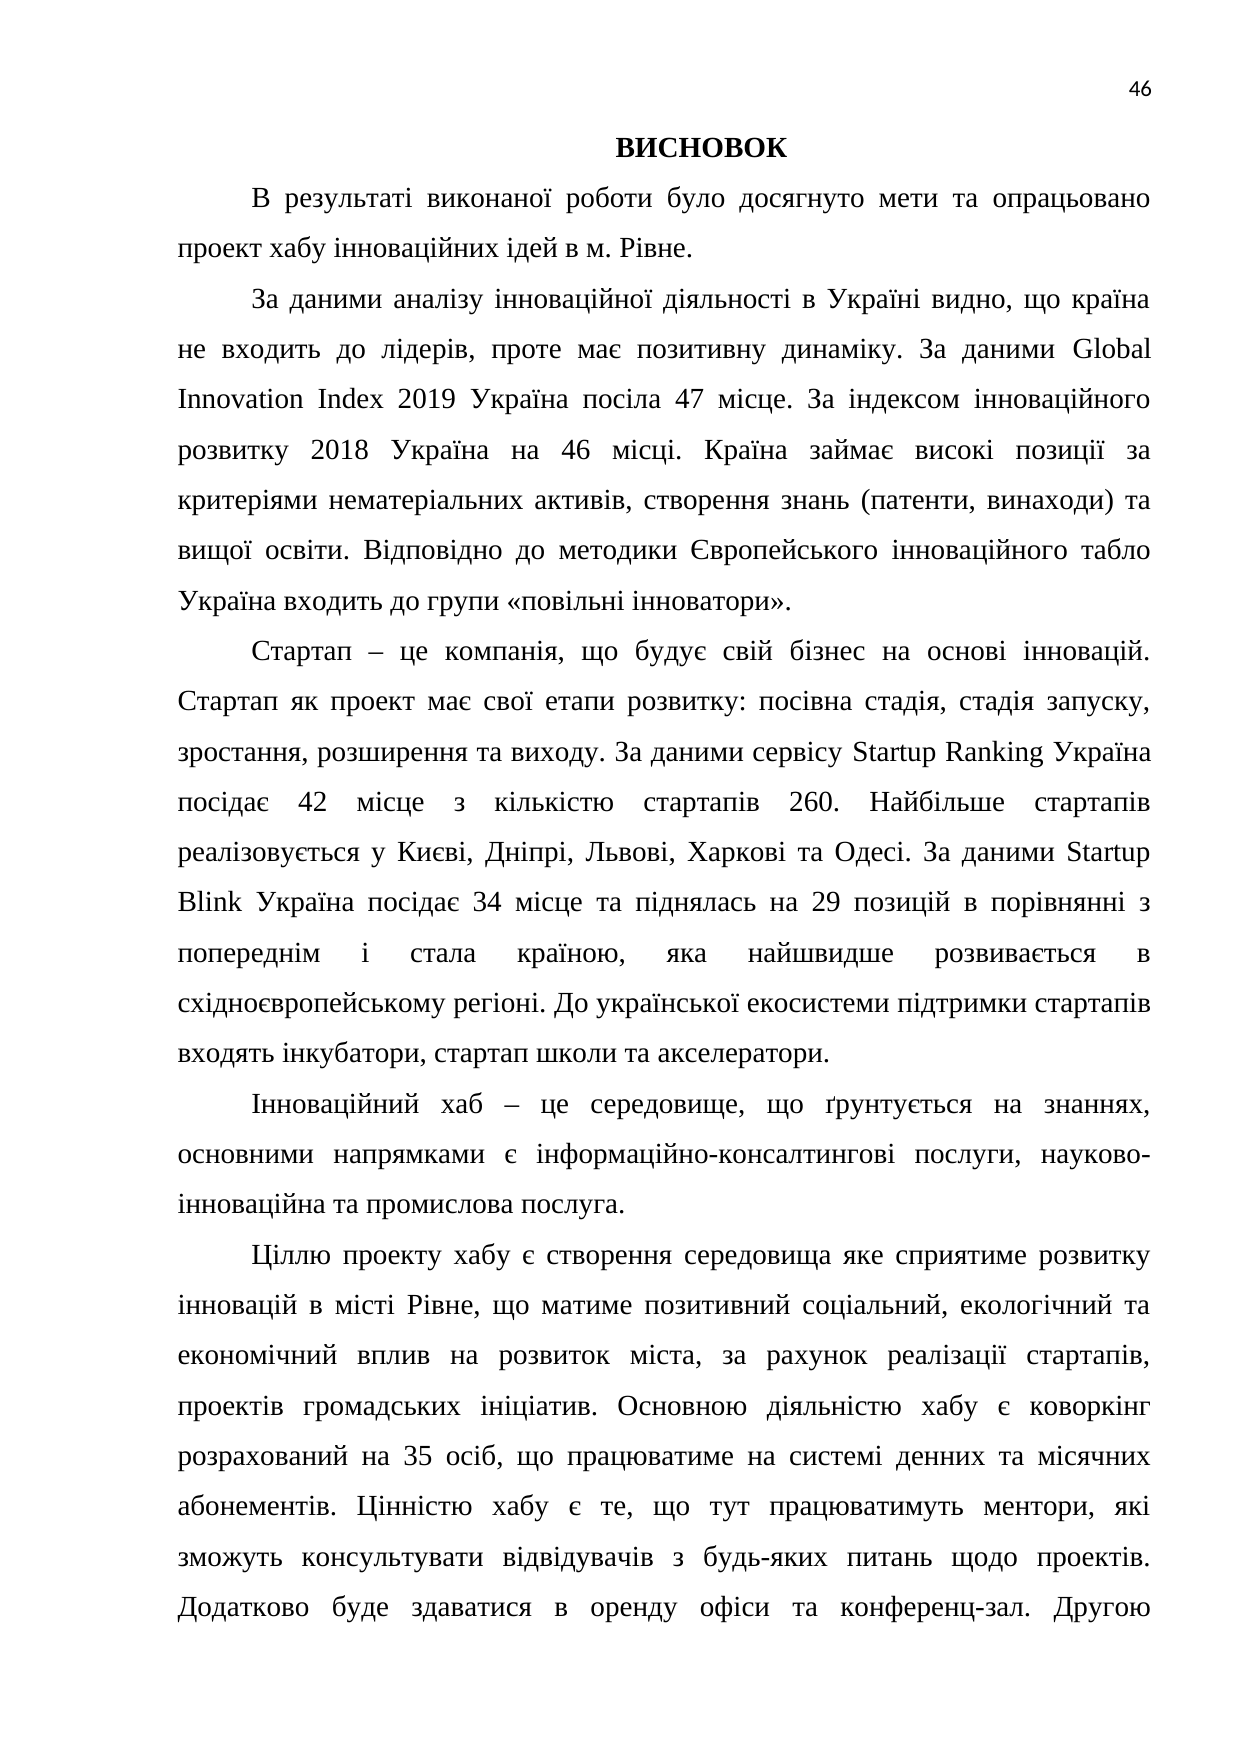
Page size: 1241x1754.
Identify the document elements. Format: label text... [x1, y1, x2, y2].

text Інноваційний хаб – це середовище, що ґрунтується на знаннях, основними напрямками є інформаційно-консалтингові послуги, науково-інноваційна та промислова послуга. [177, 1086, 1152, 1220]
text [177, 1237, 1152, 1622]
text Стартап – це компанія, що будує свій бізнес на основі інновацій. Стартап як проект має свої етапи розвитку: посівна стадія, стадія запуску, зростання, розширення та виходу. За даними сервісу Startup Ranking Україна посідає 42 місце з кількістю стартапів 260. Найбільше стартапів реалізовується у Києві, Дніпрі, Львові, Харкові та Одесі. За даними Startup Blink Україна посідає 34 місце та піднялась на 29 позицій в порівнянні з попереднім і стала країною, яка найшвидше розвивається в східноєвропейському регіоні. До української екосистеми підтримки стартапів входять інкубатори, стартап школи та акселератори. [177, 633, 1152, 1069]
text ВИСНОВОК [177, 130, 1152, 163]
text В результаті виконаної роботи було досягнуто мети та опрацьовано проект хабу інноваційних ідей в м. Рівне. [177, 180, 1152, 264]
text За даними аналізу інноваційної діяльності в Україні видно, що країна не входить до лідерів, проте має позитивну динаміку. За даними Global Innovation Index 2019 Україна посіла 47 місце. За індексом інноваційного розвитку 2018 Україна на 46 місці. Країна займає високі позиції за критеріями нематеріальних активів, створення знань (патенти, винаходи) та вищої освіти. Відповідно до методики Європейського інноваційного табло Україна входить до групи «повільні інноватори». [177, 281, 1152, 616]
